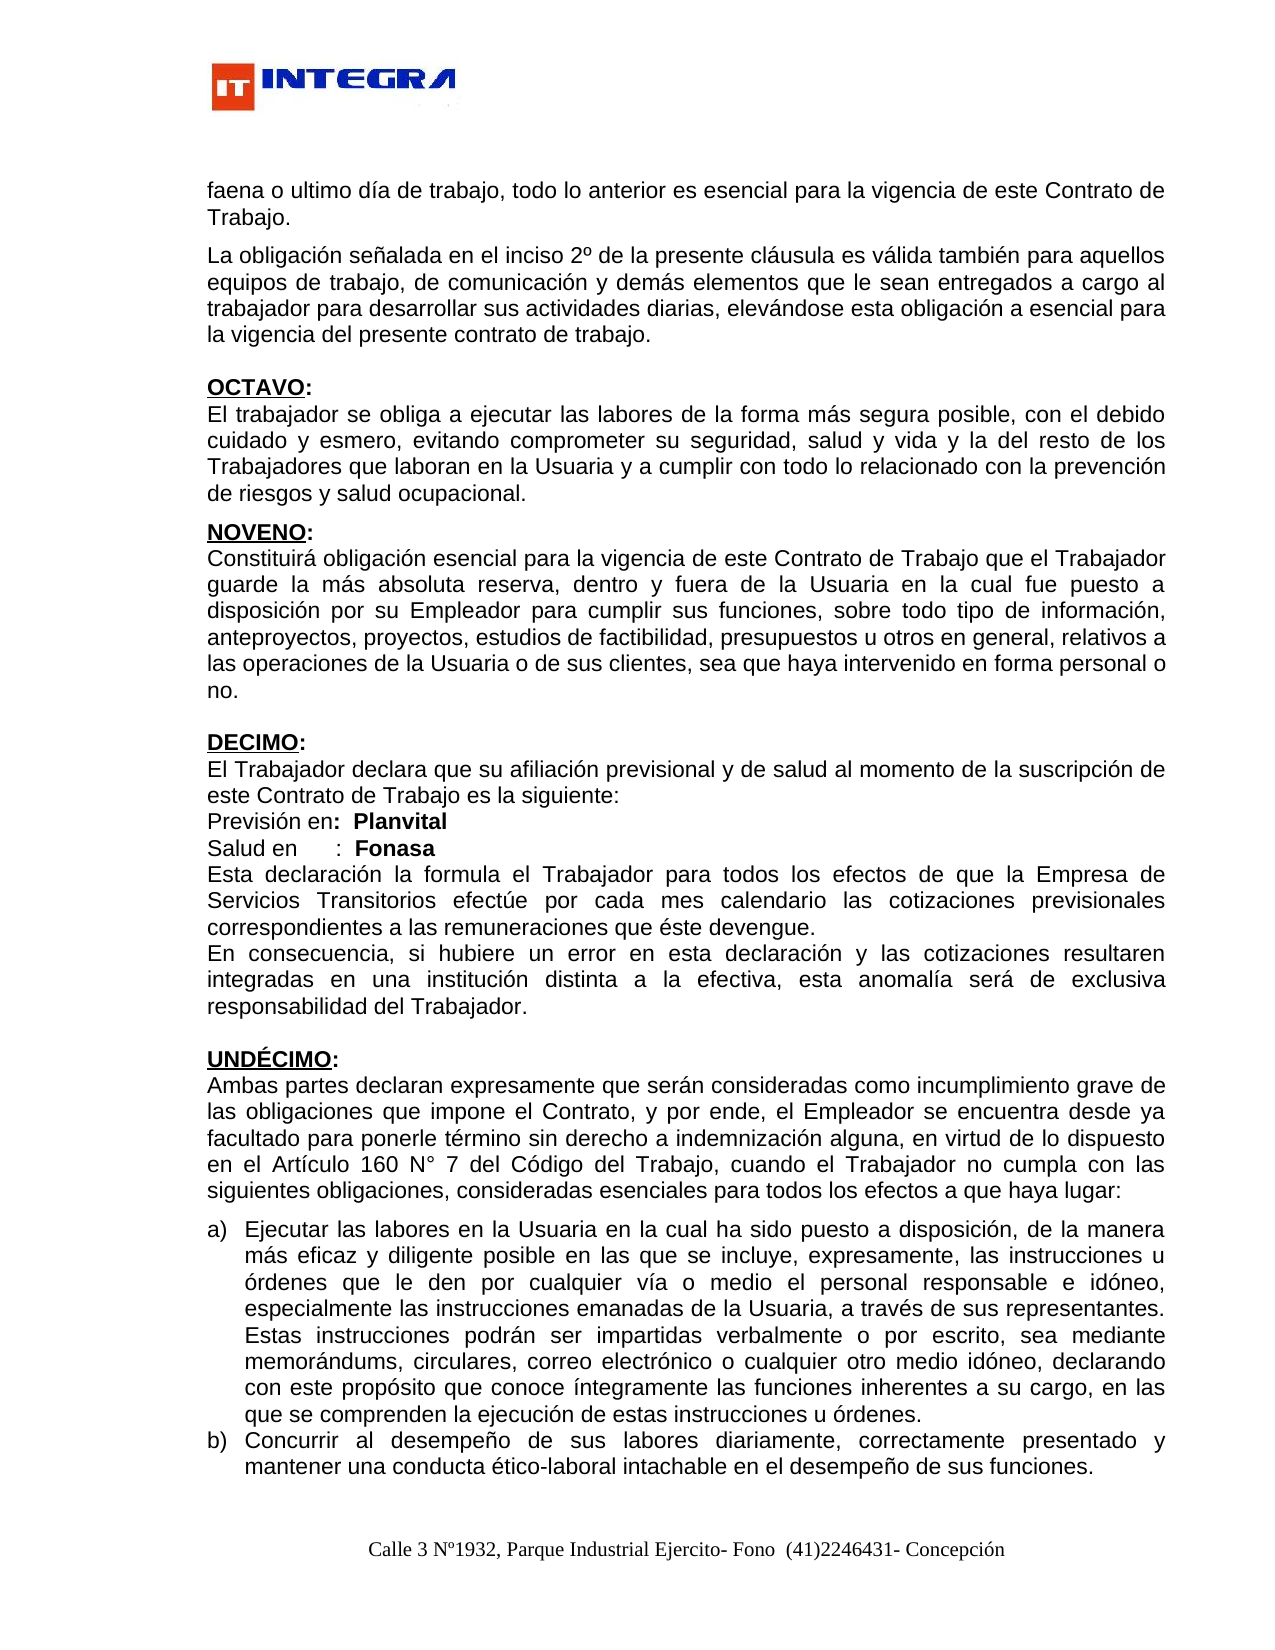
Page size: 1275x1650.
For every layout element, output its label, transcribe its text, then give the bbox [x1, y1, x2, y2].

text Previsión en: Planvital [207, 808, 1166, 835]
text La obligación señalada en el inciso 2º de la presente cláusula es válida también para aquellos equipos de trabajo, de comunicación y demás elementos que le sean entregados a cargo al trabajador para desarrollar sus actividades diarias, elevándose esta obligación a esencial para la vigencia del presente contrato de trabajo. [207, 242, 1166, 348]
text NOVENO: [207, 518, 1166, 545]
text OCTAVO: [207, 374, 1166, 401]
text Salud en : Fonasa [207, 835, 1166, 861]
text En consecuencia, si hubiere un error en esta declaración y las cotizaciones resultaren integradas en una institución distinta a la efectiva, esta anomalía será de exclusiva responsabilidad del Trabajador. [207, 940, 1166, 1019]
text Constituirá obligación esencial para la vigencia de este Contrato de Trabajo que el Trabajador guarde la más absoluta reserva, dentro y fuera de la Usuaria en la cual fue puesto a disposición por su Empleador para cumplir sus funciones, sobre todo tipo de información, anteproyectos, proyectos, estudios de factibilidad, presupuestos u otros en general, relativos a las operaciones de la Usuaria o de sus clientes, sea que haya intervenido en forma personal o no. [207, 545, 1166, 703]
text DECIMO: [207, 729, 1166, 756]
picture [206, 59, 462, 117]
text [207, 177, 1166, 230]
text Esta declaración la formula el Trabajador para todos los efectos de que la Empresa de Servicios Transitorios efectúe por cada mes calendario las cotizaciones previsionales correspondientes a las remuneraciones que éste devengue. [207, 861, 1166, 940]
text El trabajador se obliga a ejecutar las labores de la forma más segura posible, con el debido cuidado y esmero, evitando comprometer su seguridad, salud y vida y la del resto de los Trabajadores que laboran en la Usuaria y a cumplir con todo lo relacionado con la prevención de riesgos y salud ocupacional. [207, 401, 1166, 506]
text El Trabajador declara que su afiliación previsional y de salud al momento de la suscripción de este Contrato de Trabajo es la siguiente: [207, 756, 1166, 808]
list Concurrir al desempeño de sus labores diariamente, correctamente presentado y mantener una conducta ético-laboral intachable en el desempeño de sus funciones. [207, 1427, 1166, 1480]
list Ejecutar las labores en la Usuaria en la cual ha sido puesto a disposición, de la manera más eficaz y diligente posible en las que se incluye, expresamente, las instrucciones u órdenes que le den por cualquier vía o medio el personal responsable e idóneo, especialmente las instrucciones emanadas de la Usuaria, a través de sus representantes. Estas instrucciones podrán ser impartidas verbalmente o por escrito, sea mediante memorándums, circulares, correo electrónico o cualquier otro medio idóneo, declarando con este propósito que conoce íntegramente las funciones inherentes a su cargo, en las que se comprenden la ejecución de estas instrucciones u órdenes. [207, 1216, 1166, 1427]
text UNDÉCIMO: [207, 1046, 1166, 1072]
text Ambas partes declaran expresamente que serán consideradas como incumplimiento grave de las obligaciones que impone el Contrato, y por ende, el Empleador se encuentra desde ya facultado para ponerle término sin derecho a indemnización alguna, en virtud de lo dispuesto en el Artículo 160 N° 7 del Código del Trabajo, cuando el Trabajador no cumpla con las siguientes obligaciones, consideradas esenciales para todos los efectos a que haya lugar: [207, 1072, 1166, 1204]
